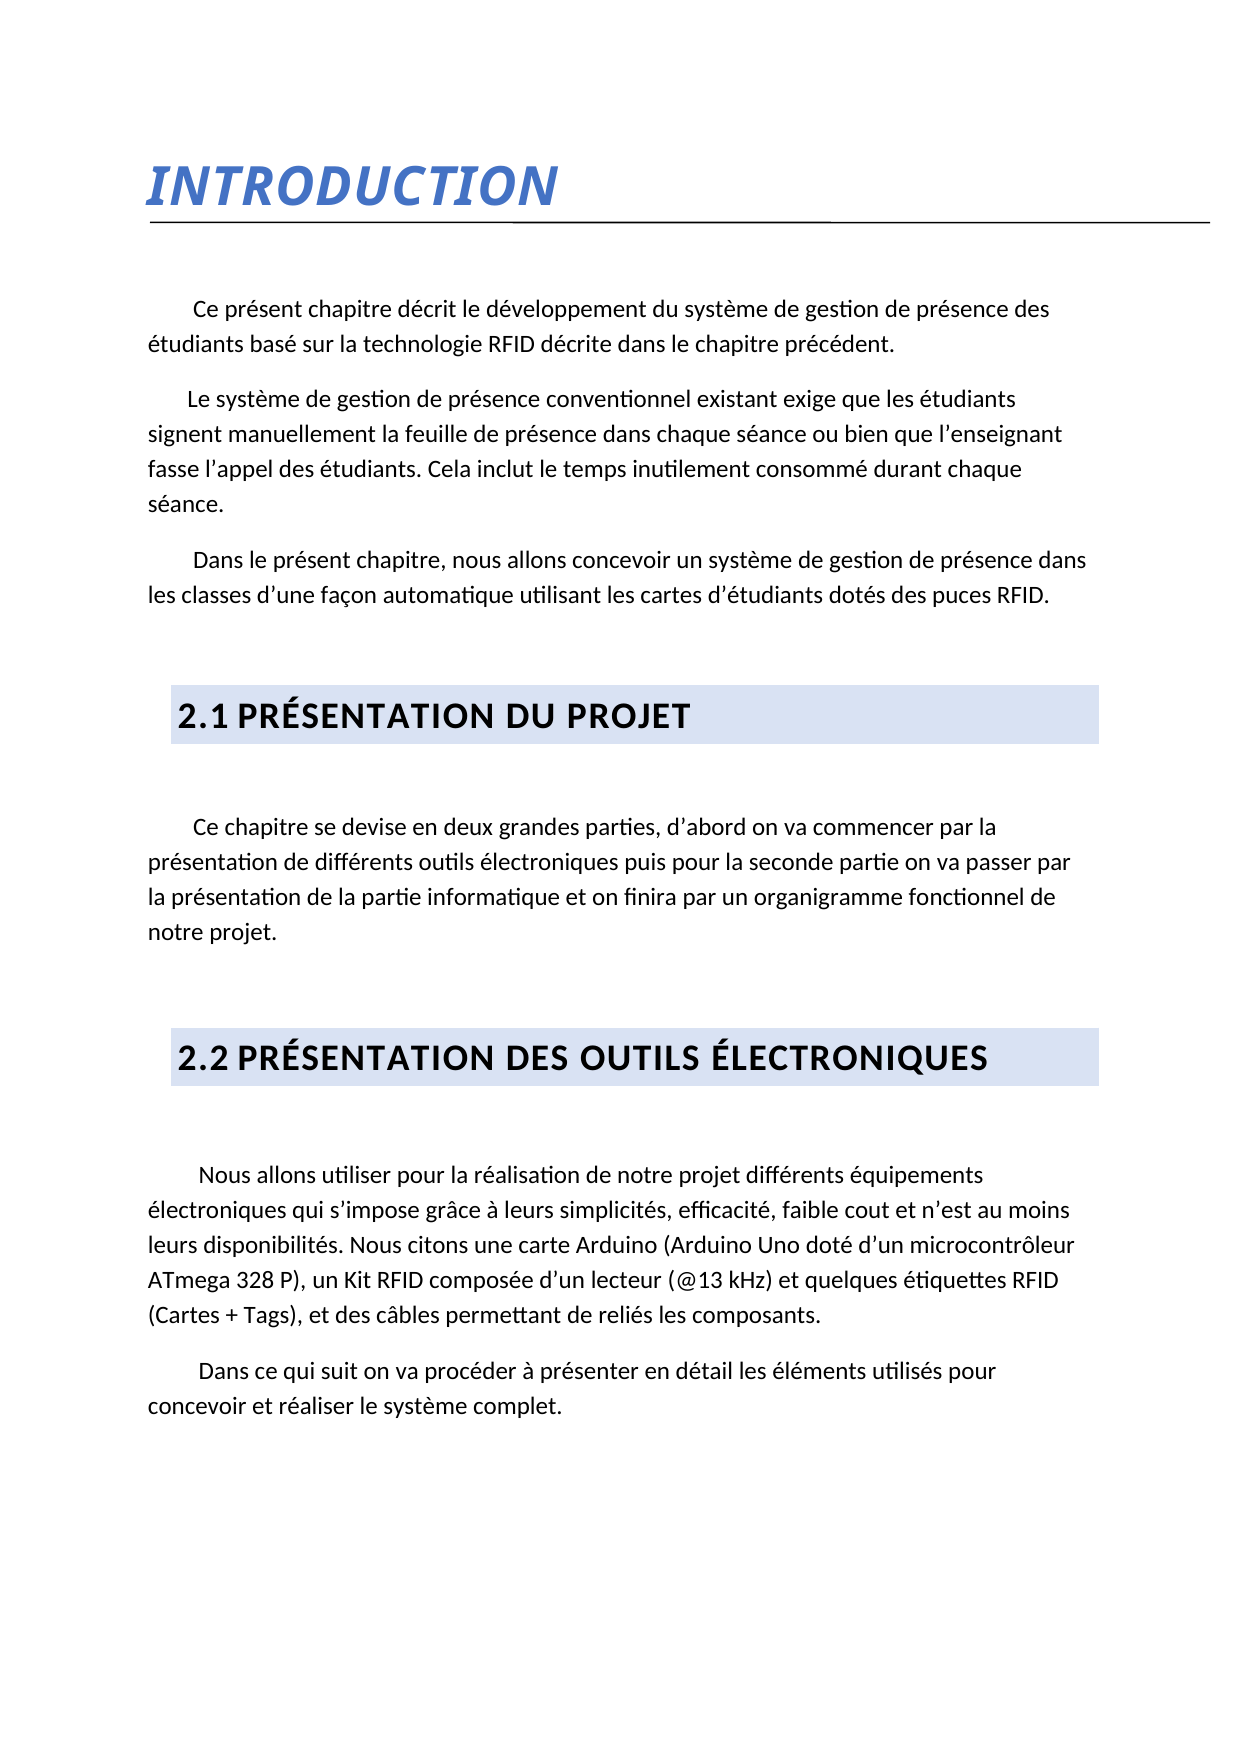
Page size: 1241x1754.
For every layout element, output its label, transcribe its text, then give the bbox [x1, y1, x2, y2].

text Dans ce qui suit on va procéder à présenter en détail les éléments utilisés pour concevoir et réaliser le système complet. [148, 1355, 1093, 1420]
subtitle Présentation des outils électroniques [177, 1034, 1093, 1080]
text Ce chapitre se devise en deux grandes parties, d’abord on va commencer par la présentation de différents outils électroniques puis pour la seconde partie on va passer par la présentation de la partie informatique et on finira par un organigramme fonctionnel de notre projet. [148, 811, 1093, 946]
text Ce présent chapitre décrit le développement du système de gestion de présence des étudiants basé sur la technologie RFID décrite dans le chapitre précédent. [148, 293, 1093, 358]
text Le système de gestion de présence conventionnel existant exige que les étudiants signent manuellement la feuille de présence dans chaque séance ou bien que l’enseignant fasse l’appel des étudiants. Cela inclut le temps inutilement consommé durant chaque séance. [148, 384, 1093, 519]
text Dans le présent chapitre, nous allons concevoir un système de gestion de présence dans les classes d’une façon automatique utilisant les cartes d’étudiants dotés des puces RFID. [148, 544, 1093, 610]
title Introduction [148, 148, 1093, 221]
subtitle Présentation du projet [177, 692, 1093, 737]
text Nous allons utiliser pour la réalisation de notre projet différents équipements électroniques qui s’impose grâce à leurs simplicités, efficacité, faible cout et n’est au moins leurs disponibilités. Nous citons une carte Arduino (Arduino Uno doté d’un microcontrôleur ATmega 328 P), un Kit RFID composée d’un lecteur (@13 kHz) et quelques étiquettes RFID (Cartes + Tags), et des câbles permettant de reliés les composants. [148, 1159, 1093, 1329]
